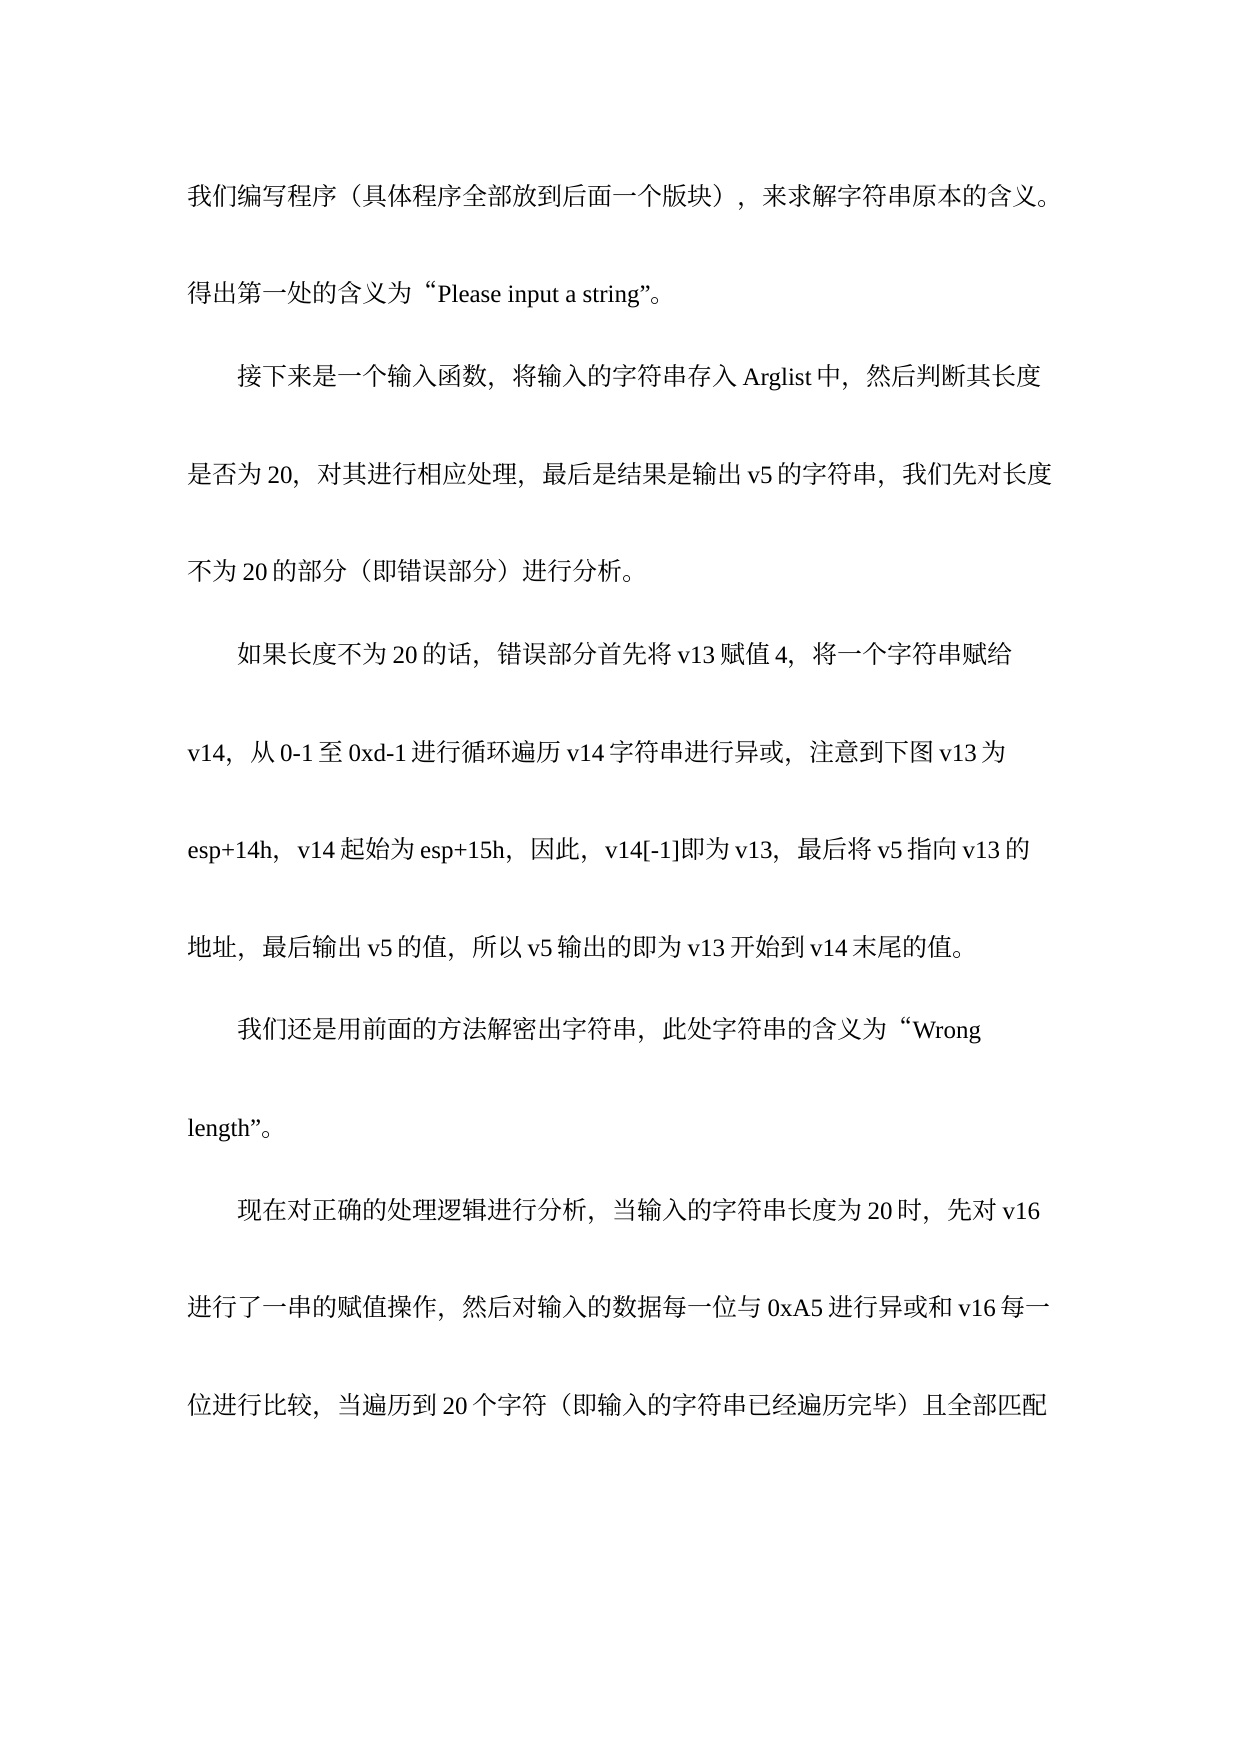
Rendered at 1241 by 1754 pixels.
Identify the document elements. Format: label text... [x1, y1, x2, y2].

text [187, 1176, 1053, 1436]
text 我们还是用前面的方法解密出字符串，此处字符串的含义为“Wrong length”。 [187, 996, 1053, 1158]
text 如果长度不为20的话，错误部分首先将v13赋值4，将一个字符串赋给v14，从0-1至0xd-1进行循环遍历v14字符串进行异或，注意到下图v13为esp+14h，v14起始为esp+15h，因此，v14[-1]即为v13，最后将v5指向v13的地址，最后输出v5的值，所以v5输出的即为v13开始到v14末尾的值。 [187, 620, 1053, 978]
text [187, 162, 1053, 324]
text 接下来是一个输入函数，将输入的字符串存入Arglist中，然后判断其长度是否为20，对其进行相应处理，最后是结果是输出v5的字符串，我们先对长度不为20的部分（即错误部分）进行分析。 [187, 342, 1053, 602]
